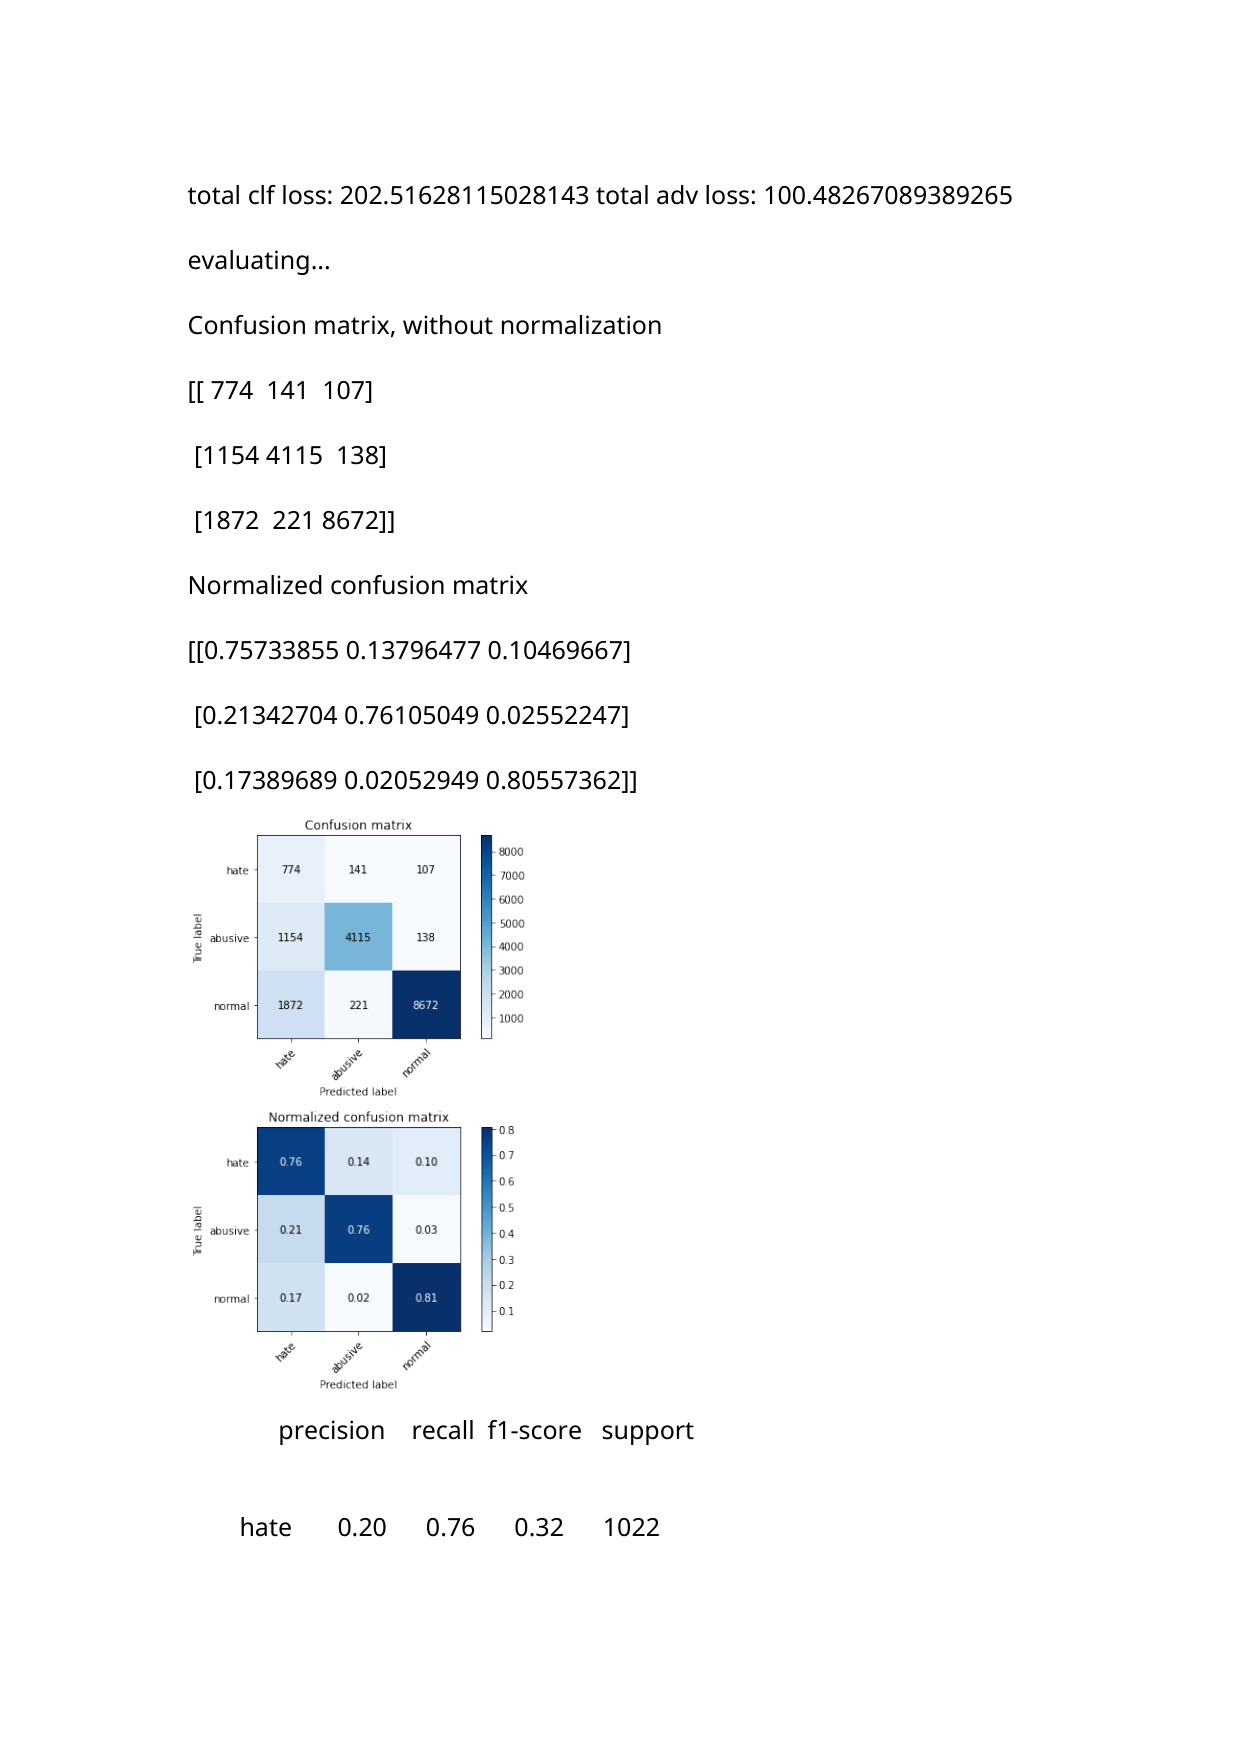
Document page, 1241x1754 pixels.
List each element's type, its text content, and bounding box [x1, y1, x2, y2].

text [1872 221 8672]] [187, 487, 1053, 552]
text hate 0.20 0.76 0.32 1022 [187, 1494, 1053, 1559]
text evaluating... [187, 227, 1053, 292]
text [0.21342704 0.76105049 0.02552247] [187, 682, 1053, 747]
picture [187, 1105, 522, 1397]
text [0.17389689 0.02052949 0.80557362]] [187, 747, 1053, 812]
text Normalized confusion matrix [187, 552, 1053, 617]
text [1154 4115 138] [187, 422, 1053, 487]
text precision recall f1-score support [187, 1397, 1053, 1462]
text [[0.75733855 0.13796477 0.10469667] [187, 617, 1053, 682]
text total clf loss: 202.51628115028143 total adv loss: 100.48267089389265 [187, 162, 1053, 227]
text [[ 774 141 107] [187, 357, 1053, 422]
picture [187, 812, 532, 1104]
text Confusion matrix, without normalization [187, 292, 1053, 357]
